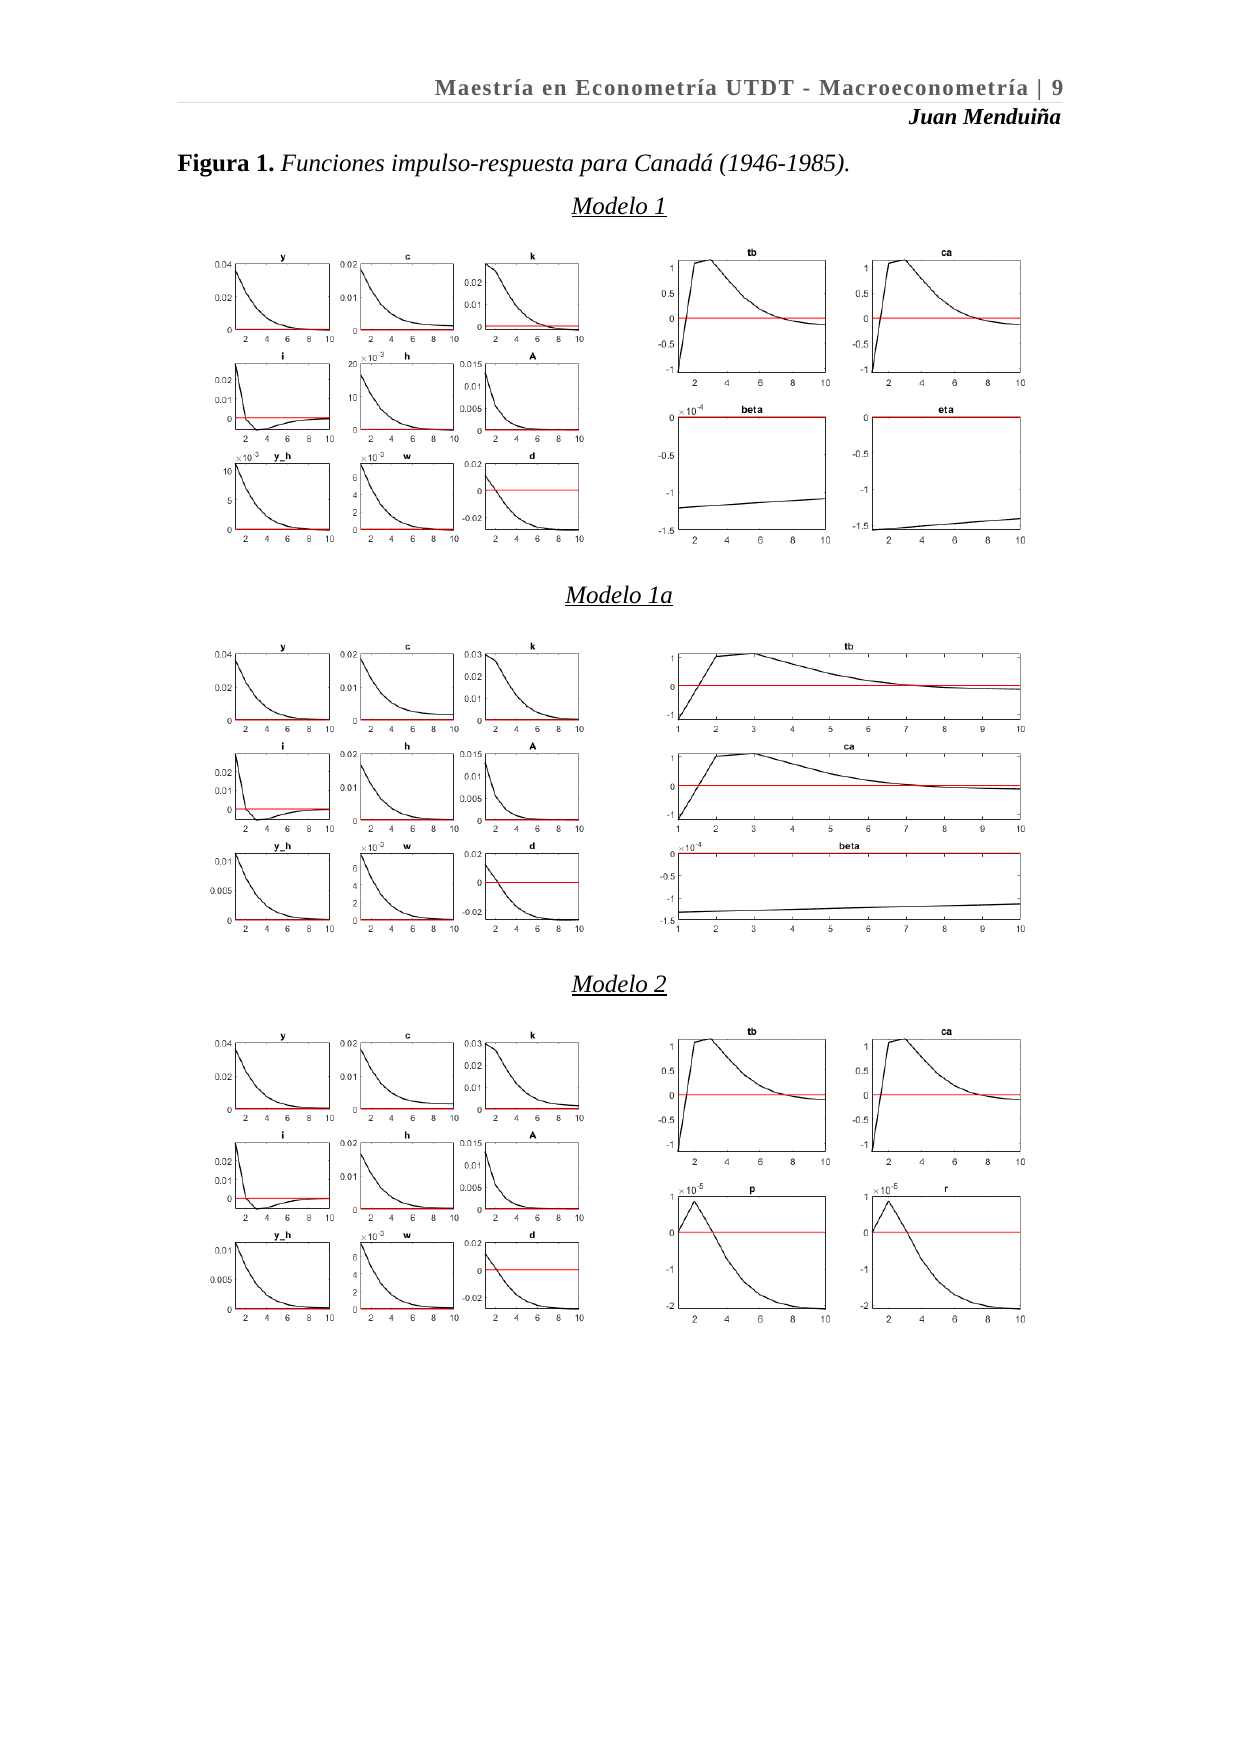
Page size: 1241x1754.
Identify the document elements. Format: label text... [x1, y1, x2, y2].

text Figura 1. Funciones impulso-respuesta para Canadá (1946-1985). [177, 148, 1063, 176]
picture [177, 1012, 1062, 1345]
text Modelo 1 [177, 191, 1063, 219]
text Modelo 1a [177, 580, 1063, 609]
text Modelo 2 [177, 969, 1063, 998]
picture [177, 233, 1062, 566]
picture [177, 623, 1062, 956]
